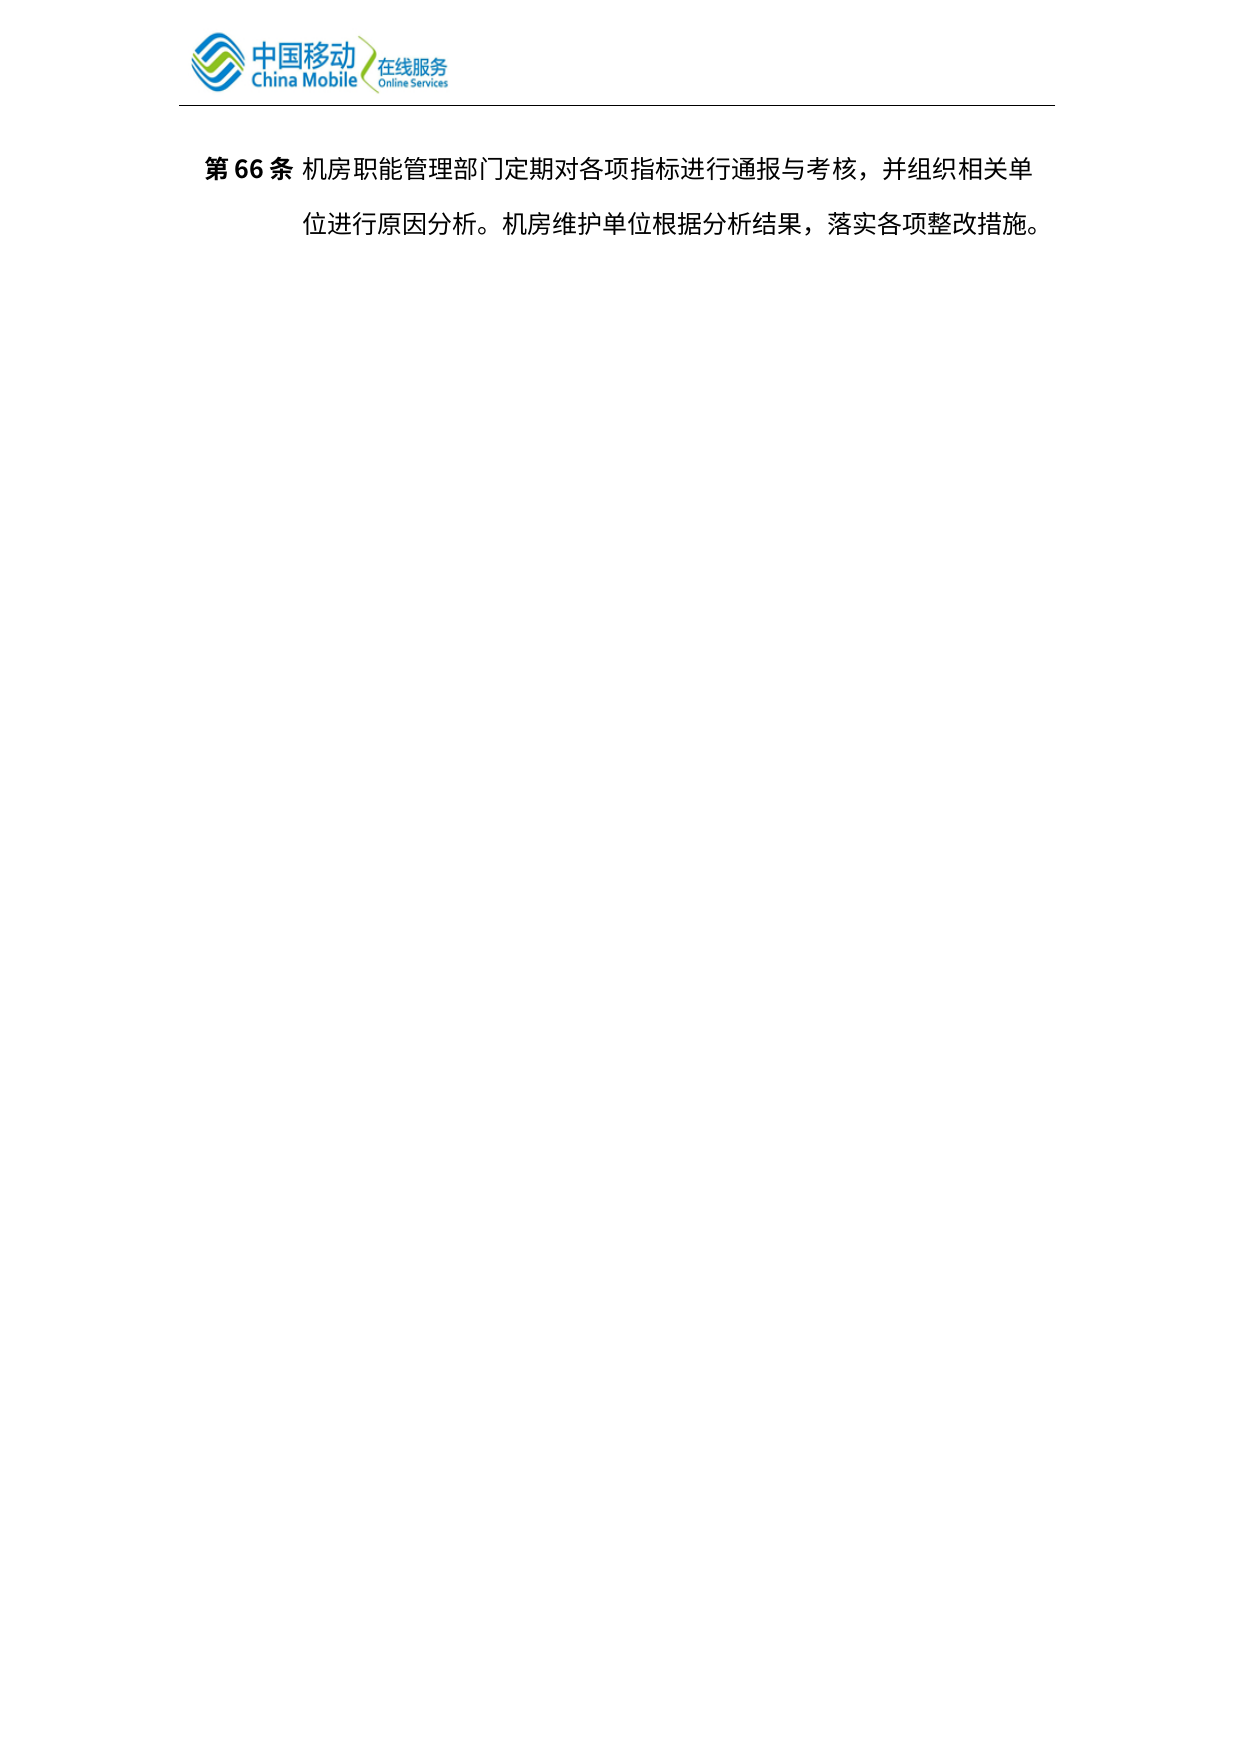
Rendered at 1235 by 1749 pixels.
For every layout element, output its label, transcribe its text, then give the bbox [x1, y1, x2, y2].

text 第66条 机房职能管理部门定期对各项指标进行通报与考核，并组织相关单位进行原因分析。机房维护单位根据分析结果，落实各项整改措施。 [204, 150, 1035, 241]
picture [187, 28, 464, 98]
